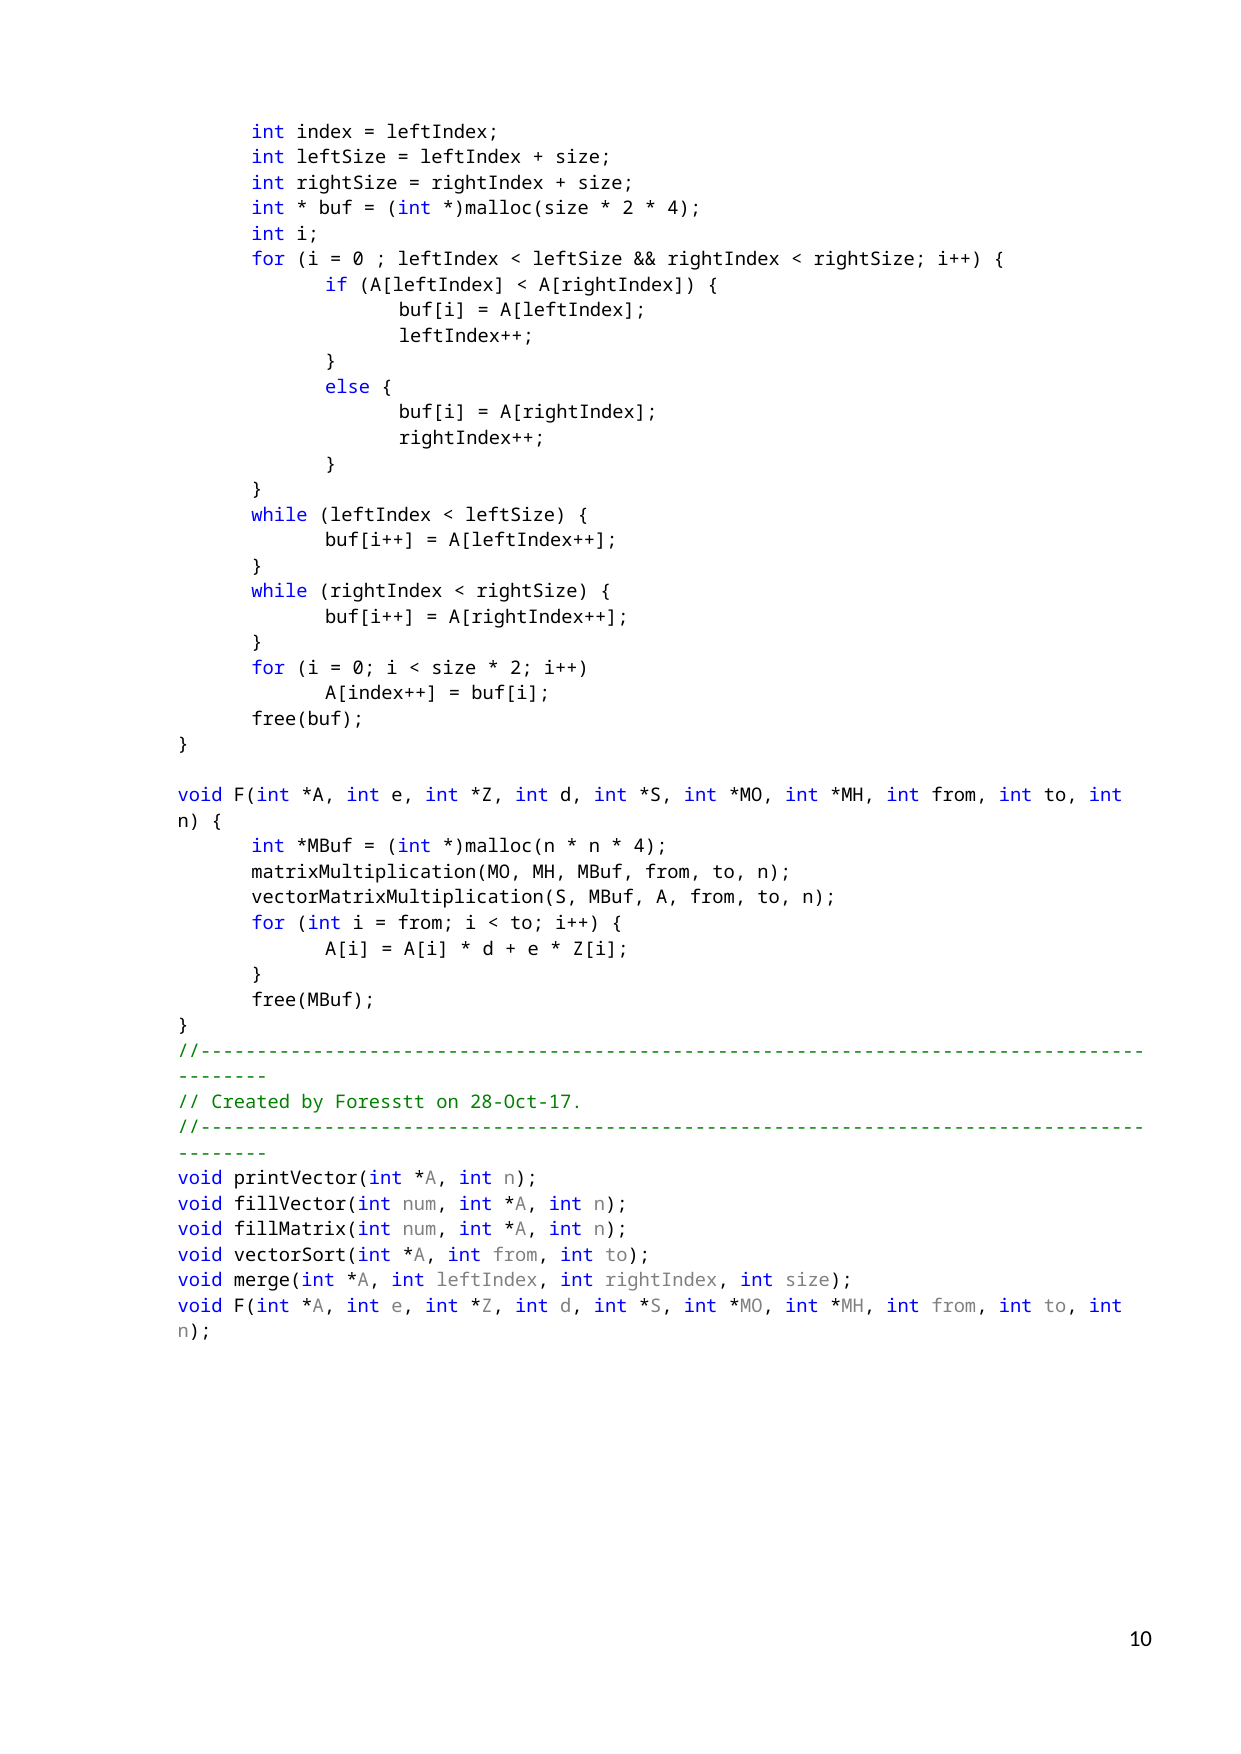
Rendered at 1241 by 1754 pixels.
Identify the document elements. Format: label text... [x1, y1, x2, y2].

text void printVector(int *A, int n); [177, 1164, 1152, 1190]
text void vectorSort(int *A, int from, int to); [177, 1241, 1152, 1267]
text buf[i] = A[leftIndex]; [177, 297, 1152, 322]
text } [177, 960, 1152, 986]
text A[index++] = buf[i]; [177, 679, 1152, 705]
text while (leftIndex < leftSize) { [177, 501, 1152, 526]
text buf[i++] = A[leftIndex++]; [177, 526, 1152, 552]
text int rightSize = rightIndex + size; [177, 169, 1152, 195]
text } [177, 1011, 1152, 1037]
text } [177, 348, 1152, 373]
text for (i = 0; i < size * 2; i++) [177, 654, 1152, 679]
text rightIndex++; [177, 424, 1152, 450]
text matrixMultiplication(MO, MH, MBuf, from, to, n); [177, 858, 1152, 884]
text for (i = 0 ; leftIndex < leftSize && rightIndex < rightSize; i++) { [177, 246, 1152, 271]
text buf[i++] = A[rightIndex++]; [177, 603, 1152, 628]
text //-------------------------------------------------------------------------------------------- [177, 1037, 1152, 1088]
text buf[i] = A[rightIndex]; [177, 399, 1152, 424]
text } [177, 450, 1152, 475]
text int i; [177, 220, 1152, 246]
text } [177, 731, 1152, 756]
text vectorMatrixMultiplication(S, MBuf, A, from, to, n); [177, 884, 1152, 909]
text int *MBuf = (int *)malloc(n * n * 4); [177, 833, 1152, 858]
text A[i] = A[i] * d + e * Z[i]; [177, 935, 1152, 960]
text //-------------------------------------------------------------------------------------------- [177, 1113, 1152, 1164]
text while (rightIndex < rightSize) { [177, 577, 1152, 603]
text free(MBuf); [177, 986, 1152, 1011]
text // Created by Foresstt on 28-Oct-17. [177, 1088, 1152, 1113]
text leftIndex++; [177, 322, 1152, 348]
text void fillVector(int num, int *A, int n); [177, 1190, 1152, 1216]
text void F(int *A, int e, int *Z, int d, int *S, int *MO, int *MH, int from, int to, int n) { [177, 782, 1152, 833]
text free(buf); [177, 705, 1152, 731]
text for (int i = from; i < to; i++) { [177, 909, 1152, 935]
text else { [177, 373, 1152, 399]
text int leftSize = leftIndex + size; [177, 144, 1152, 169]
text } [177, 552, 1152, 577]
text } [177, 628, 1152, 654]
text int * buf = (int *)malloc(size * 2 * 4); [177, 195, 1152, 220]
text void fillMatrix(int num, int *A, int n); [177, 1216, 1152, 1241]
text void merge(int *A, int leftIndex, int rightIndex, int size); [177, 1267, 1152, 1292]
text int index = leftIndex; [177, 118, 1152, 144]
text void F(int *A, int e, int *Z, int d, int *S, int *MO, int *MH, int from, int to, int n); [177, 1292, 1152, 1343]
text if (A[leftIndex] < A[rightIndex]) { [177, 271, 1152, 297]
text } [177, 475, 1152, 501]
